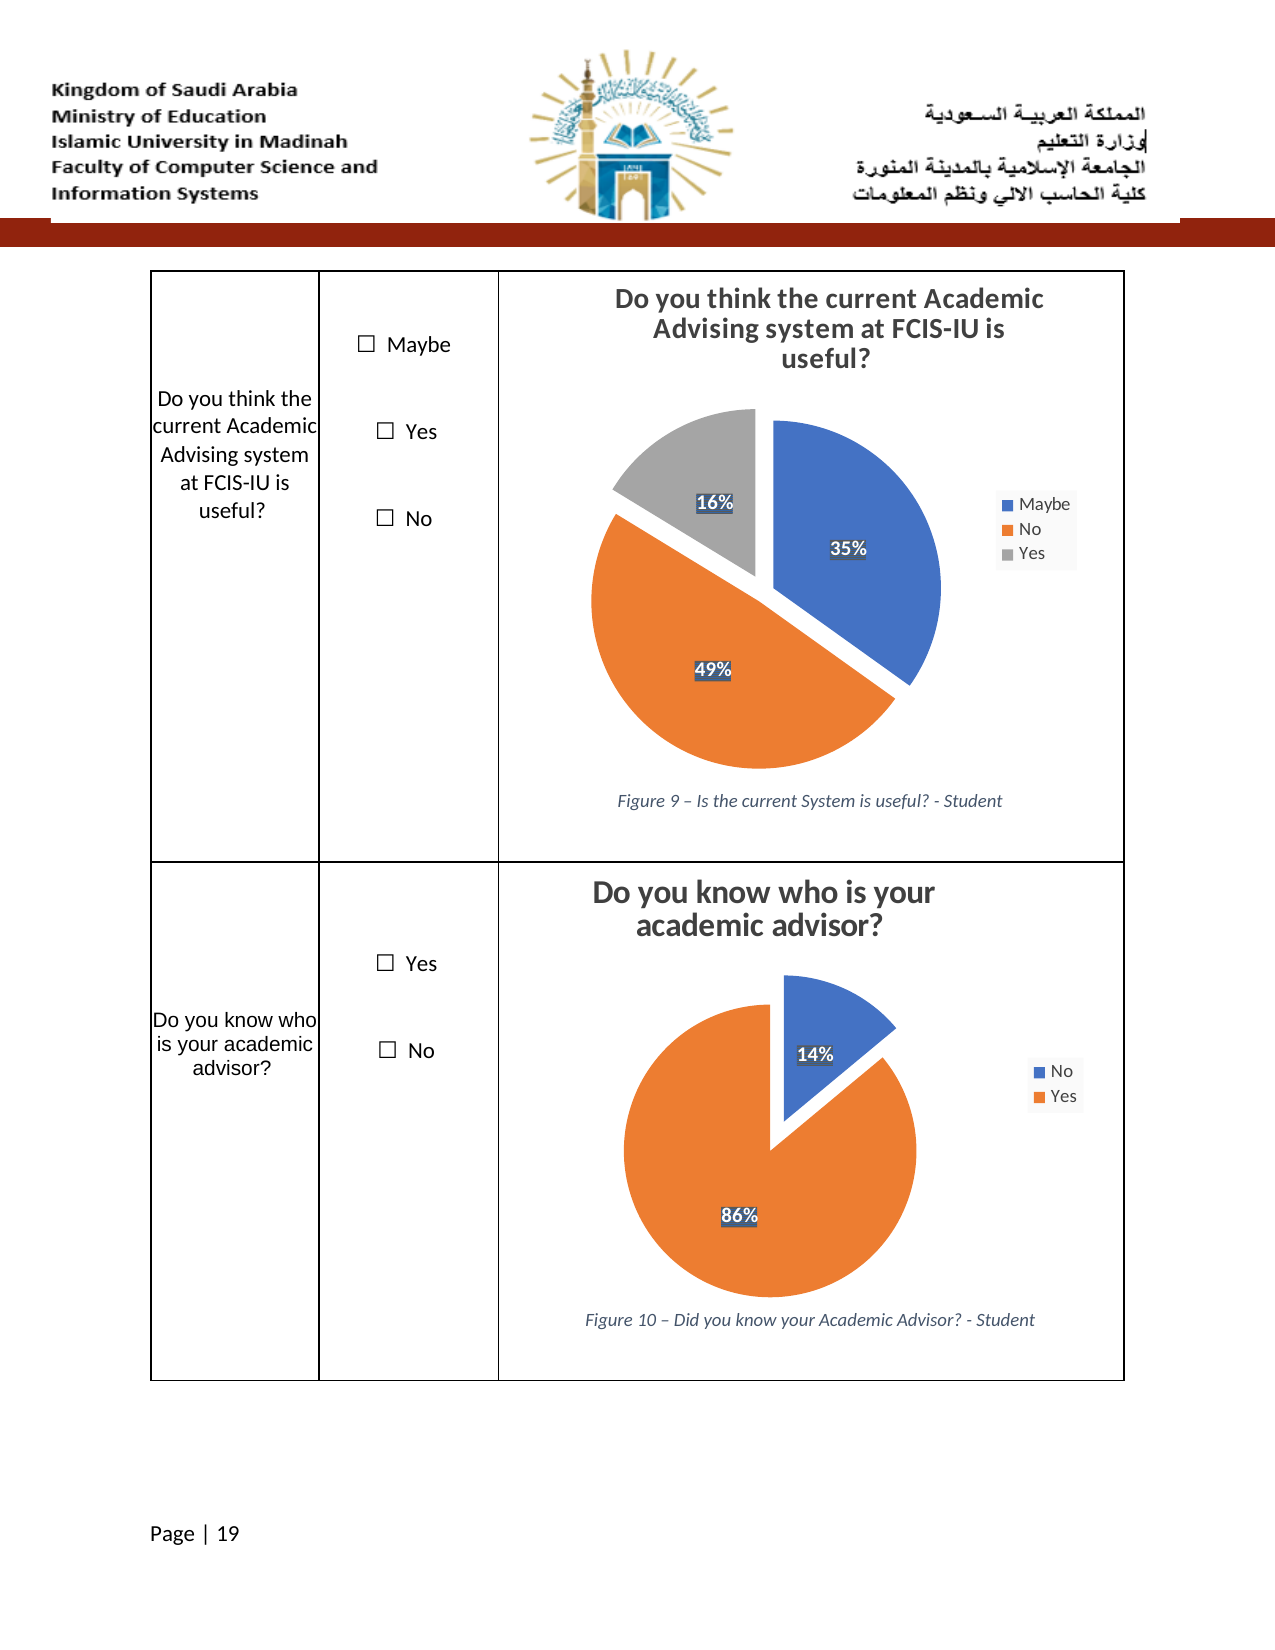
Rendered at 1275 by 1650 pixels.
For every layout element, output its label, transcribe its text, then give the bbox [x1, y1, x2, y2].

table_cell Maybe Yes No [320, 272, 498, 861]
picture [48, 47, 1179, 222]
table_cell Yes No [320, 863, 498, 1379]
table_cell Do you know who is your academic advisor? [152, 863, 318, 1379]
table_cell Do you think the current Academic Advising system at FCIS-IU is useful? [152, 272, 318, 861]
